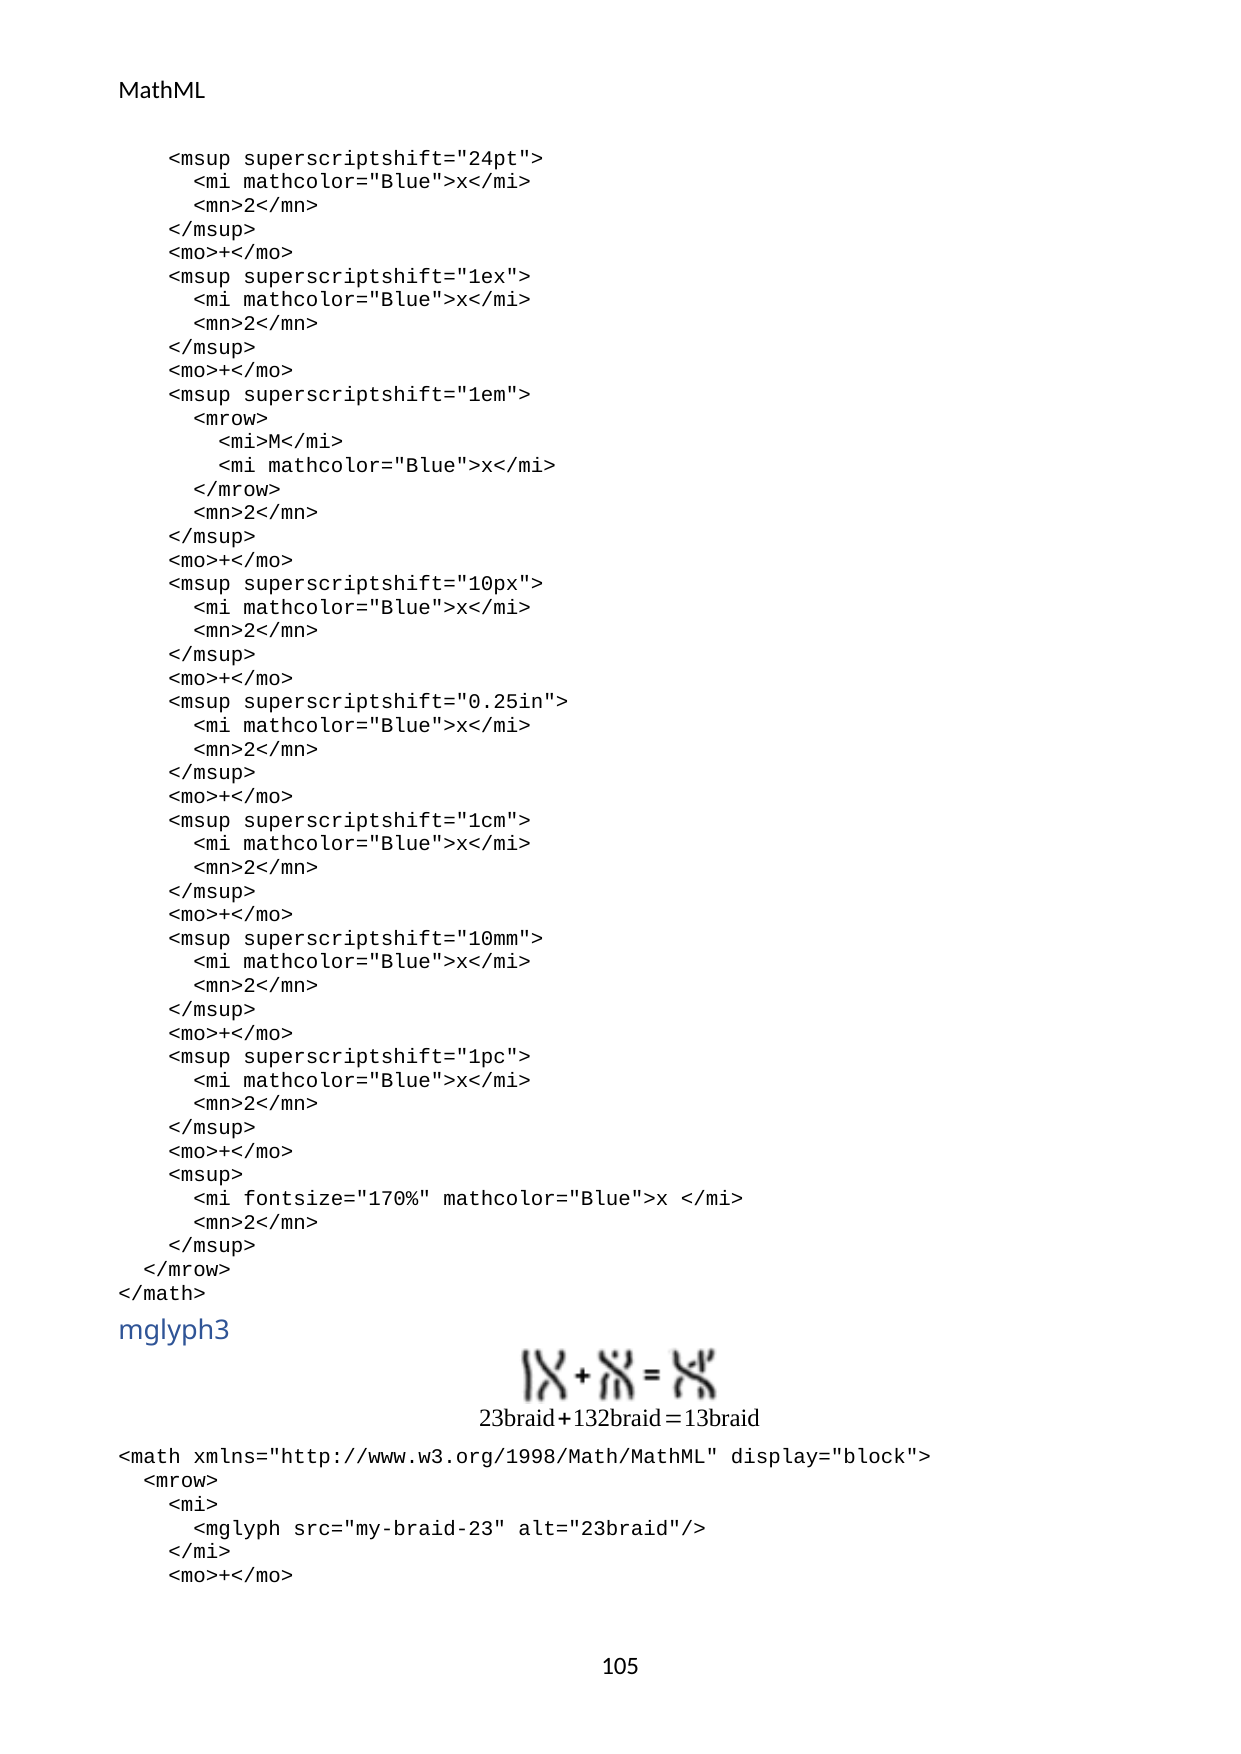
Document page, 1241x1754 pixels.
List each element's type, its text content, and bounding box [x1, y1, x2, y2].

subtitle mglyph3 [118, 1310, 1122, 1347]
picture [518, 1347, 723, 1404]
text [118, 148, 1122, 1306]
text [118, 1447, 1122, 1588]
